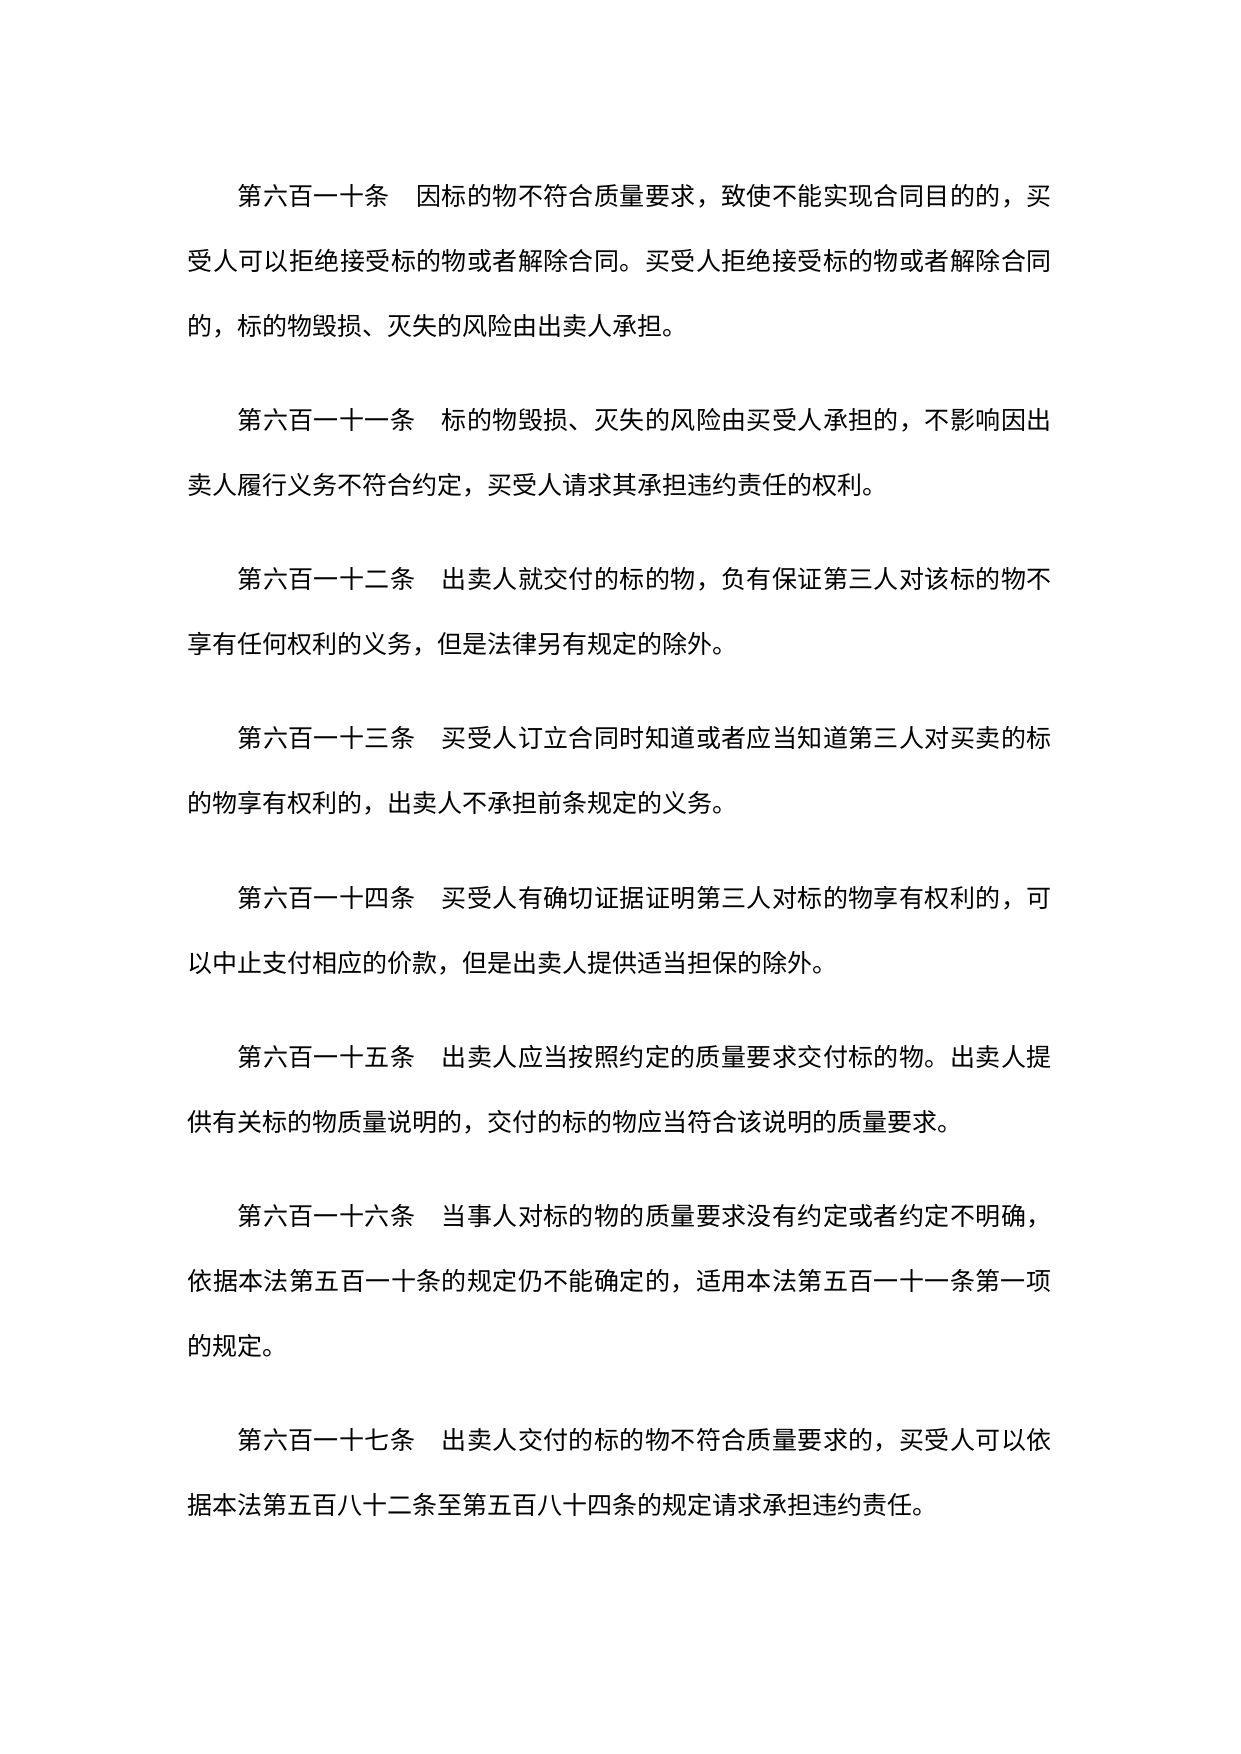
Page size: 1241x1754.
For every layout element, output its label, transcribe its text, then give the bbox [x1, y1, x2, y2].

text 第六百一十六条 当事人对标的物的质量要求没有约定或者约定不明确，依据本法第五百一十条的规定仍不能确定的，适用本法第五百一十一条第一项的规定。 [187, 1182, 1053, 1377]
text 第六百一十七条 出卖人交付的标的物不符合质量要求的，买受人可以依据本法第五百八十二条至第五百八十四条的规定请求承担违约责任。 [187, 1406, 1053, 1536]
text 第六百一十一条 标的物毁损、灭失的风险由买受人承担的，不影响因出卖人履行义务不符合约定，买受人请求其承担违约责任的权利。 [187, 386, 1053, 516]
text 第六百一十二条 出卖人就交付的标的物，负有保证第三人对该标的物不享有任何权利的义务，但是法律另有规定的除外。 [187, 545, 1053, 675]
text 第六百一十条 因标的物不符合质量要求，致使不能实现合同目的的，买受人可以拒绝接受标的物或者解除合同。买受人拒绝接受标的物或者解除合同的，标的物毁损、灭失的风险由出卖人承担。 [187, 162, 1053, 357]
text 第六百一十三条 买受人订立合同时知道或者应当知道第三人对买卖的标的物享有权利的，出卖人不承担前条规定的义务。 [187, 704, 1053, 834]
text 第六百一十四条 买受人有确切证据证明第三人对标的物享有权利的，可以中止支付相应的价款，但是出卖人提供适当担保的除外。 [187, 864, 1053, 994]
text 第六百一十五条 出卖人应当按照约定的质量要求交付标的物。出卖人提供有关标的物质量说明的，交付的标的物应当符合该说明的质量要求。 [187, 1023, 1053, 1153]
